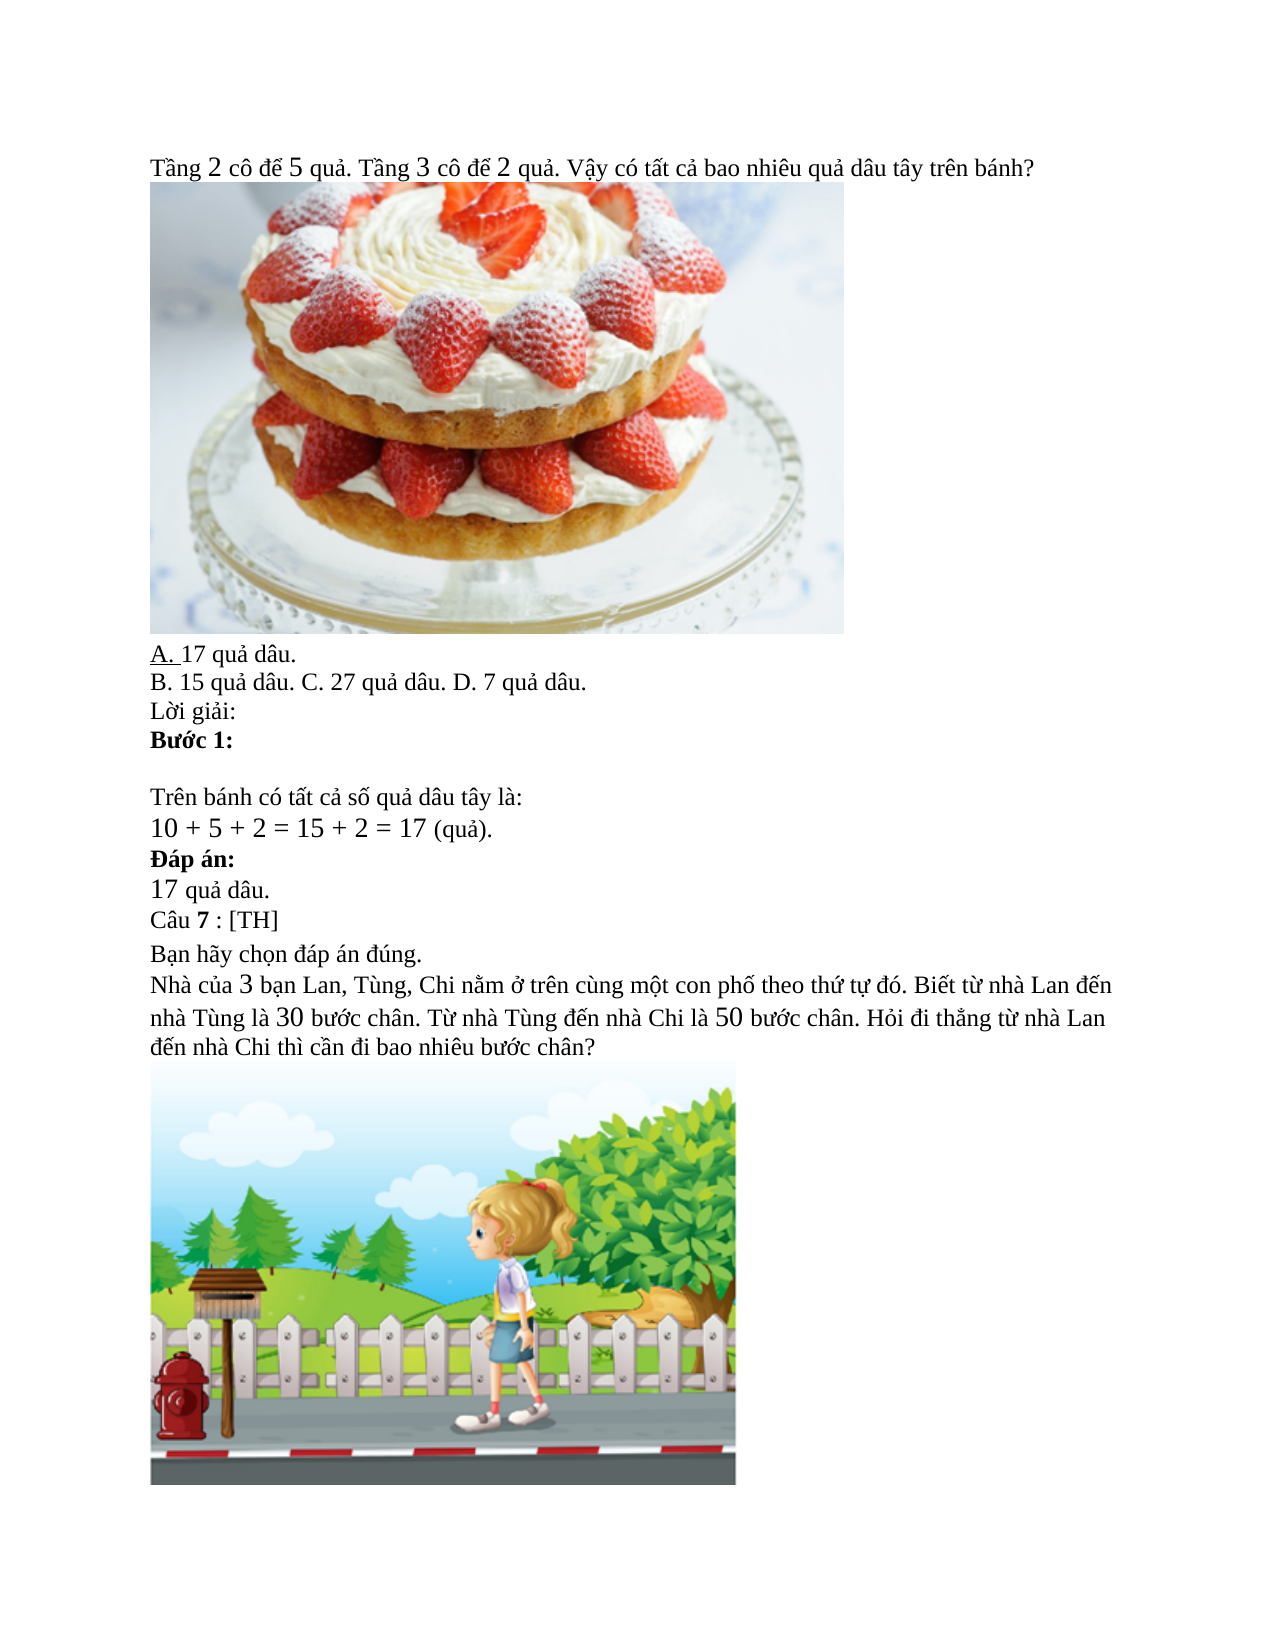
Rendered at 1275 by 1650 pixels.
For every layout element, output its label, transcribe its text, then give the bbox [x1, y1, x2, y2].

text Bước 1: [150, 725, 1125, 754]
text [150, 150, 1125, 634]
picture [150, 1061, 737, 1485]
text Lời giải: [150, 696, 1125, 725]
text A. 17 quả dâu. [150, 639, 1125, 667]
text Câu 7 : [TH] [150, 905, 1125, 933]
text B. 15 quả dâu. C. 27 quả dâu. D. 7 quả dâu. [150, 667, 1125, 696]
text Trên bánh có tất cả số quả dâu tây là: 10 + 5 + 2 = 15 + 2 = 17 (quả). Đáp án: 17 quả dâu. [150, 754, 1125, 905]
picture [150, 182, 844, 634]
